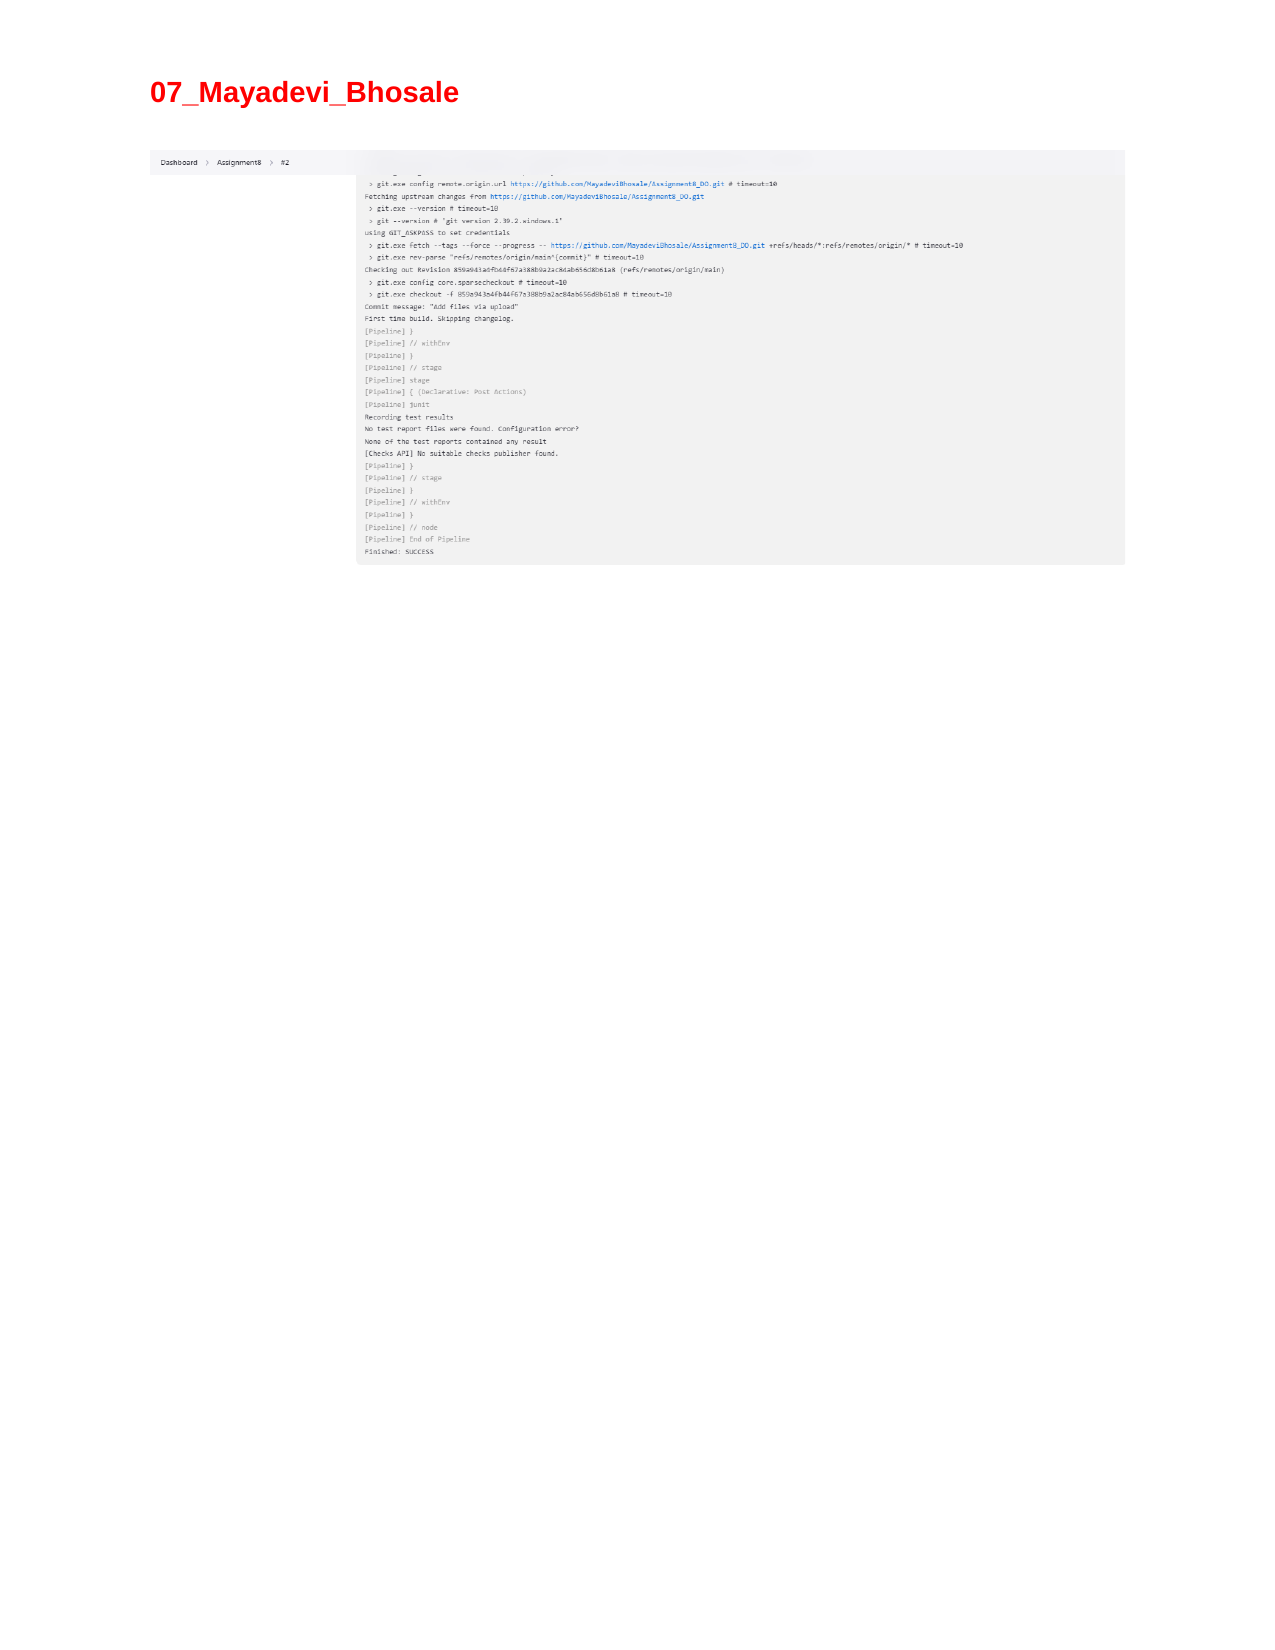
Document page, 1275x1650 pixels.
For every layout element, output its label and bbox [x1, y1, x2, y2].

picture [150, 150, 1125, 590]
